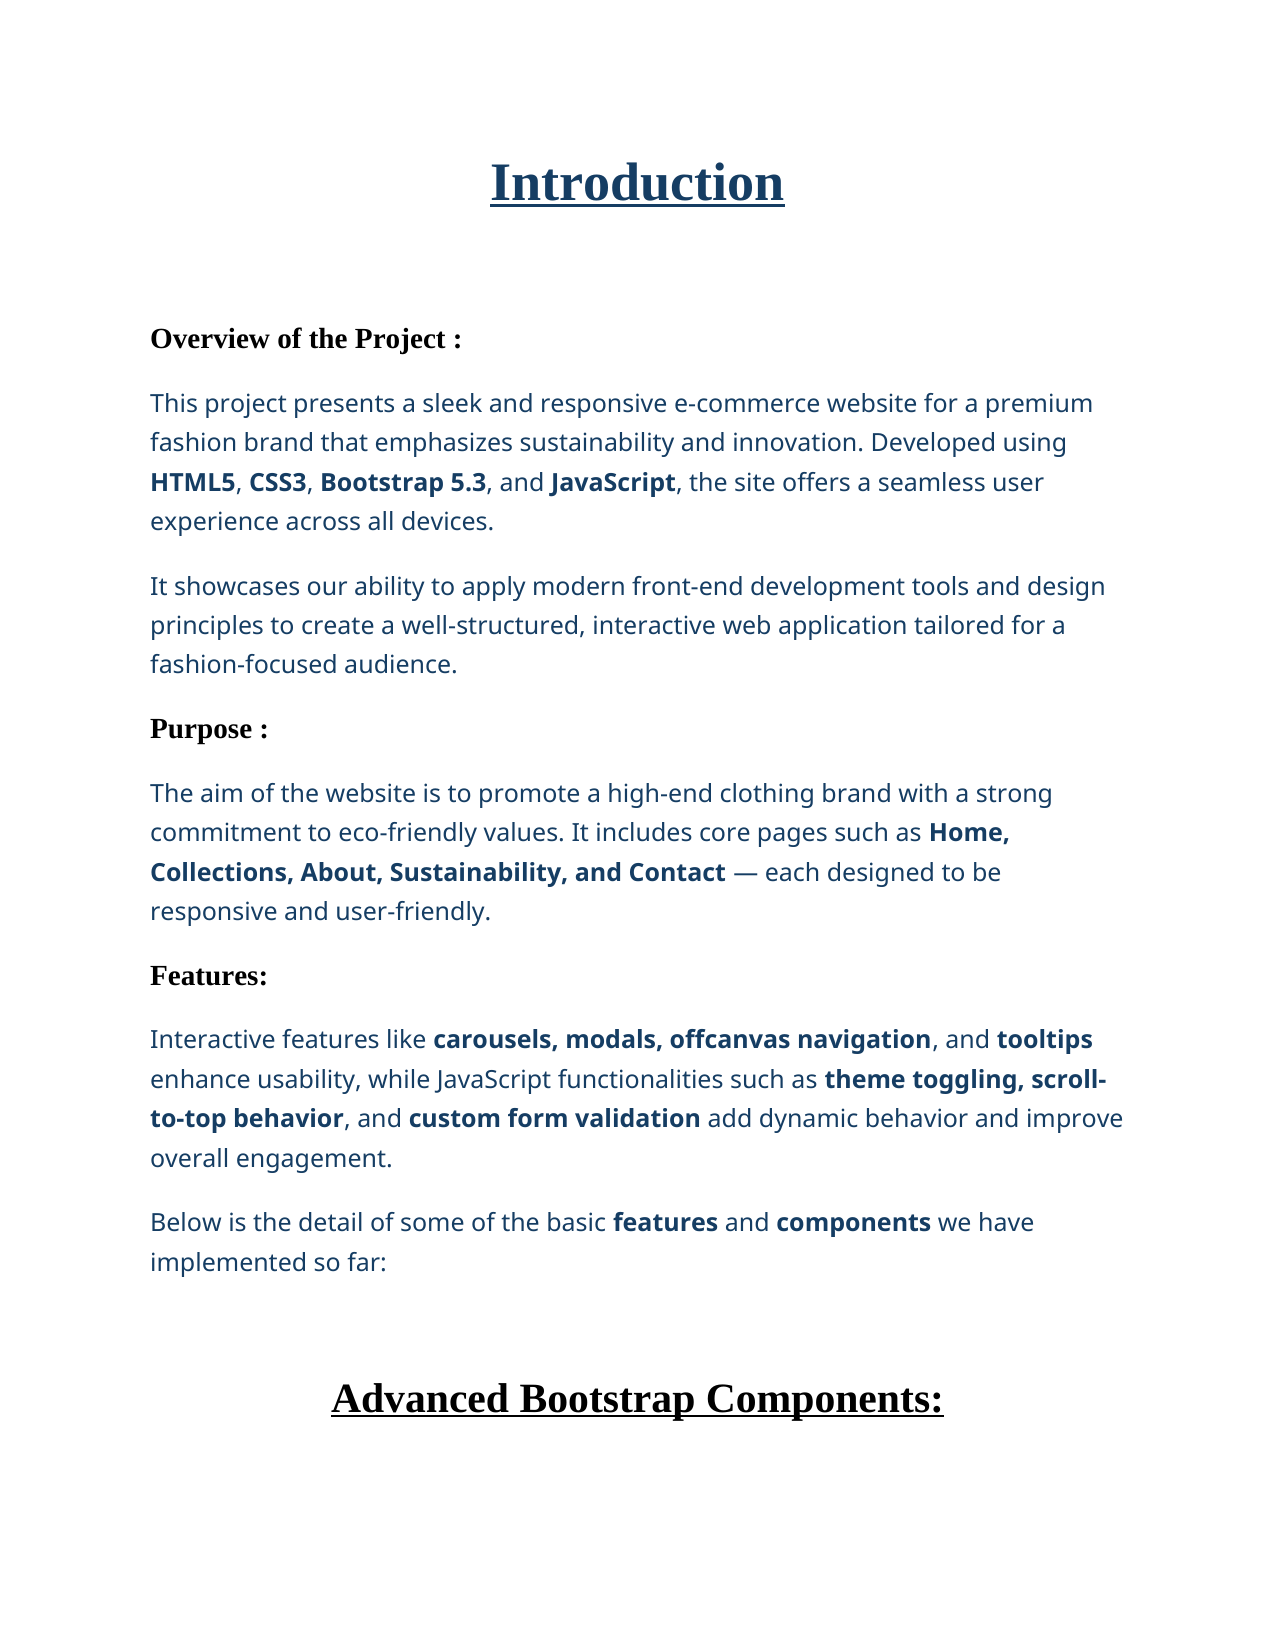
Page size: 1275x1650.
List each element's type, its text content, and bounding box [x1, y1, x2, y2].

text The aim of the website is to promote a high-end clothing brand with a strong commitment to eco-friendly values. It includes core pages such as Home, Collections, About, Sustainability, and Contact — each designed to be responsive and user-friendly. [150, 775, 1125, 928]
text Overview of the Project : [150, 321, 1125, 355]
text Interactive features like carousels, modals, offcanvas navigation, and tooltips enhance usability, while JavaScript functionalities such as theme toggling, scroll-to-top behavior, and custom form validation add dynamic behavior and improve overall engagement. [150, 1022, 1125, 1175]
text It showcases our ability to apply modern front-end development tools and design principles to create a well-structured, interactive web application tailored for a fashion-focused audience. [150, 568, 1125, 681]
text This project presents a sleek and responsive e-commerce website for a premium fashion brand that emphasizes sustainability and innovation. Developed using HTML5, CSS3, Bootstrap 5.3, and JavaScript, the site offers a seamless user experience across all devices. [150, 385, 1125, 538]
text Introduction [150, 150, 1125, 212]
text Below is the detail of some of the basic features and components we have implemented so far: [150, 1205, 1125, 1279]
text Purpose : [150, 712, 1125, 745]
text Advanced Bootstrap Components: [150, 1373, 1125, 1421]
text Features: [150, 958, 1125, 992]
